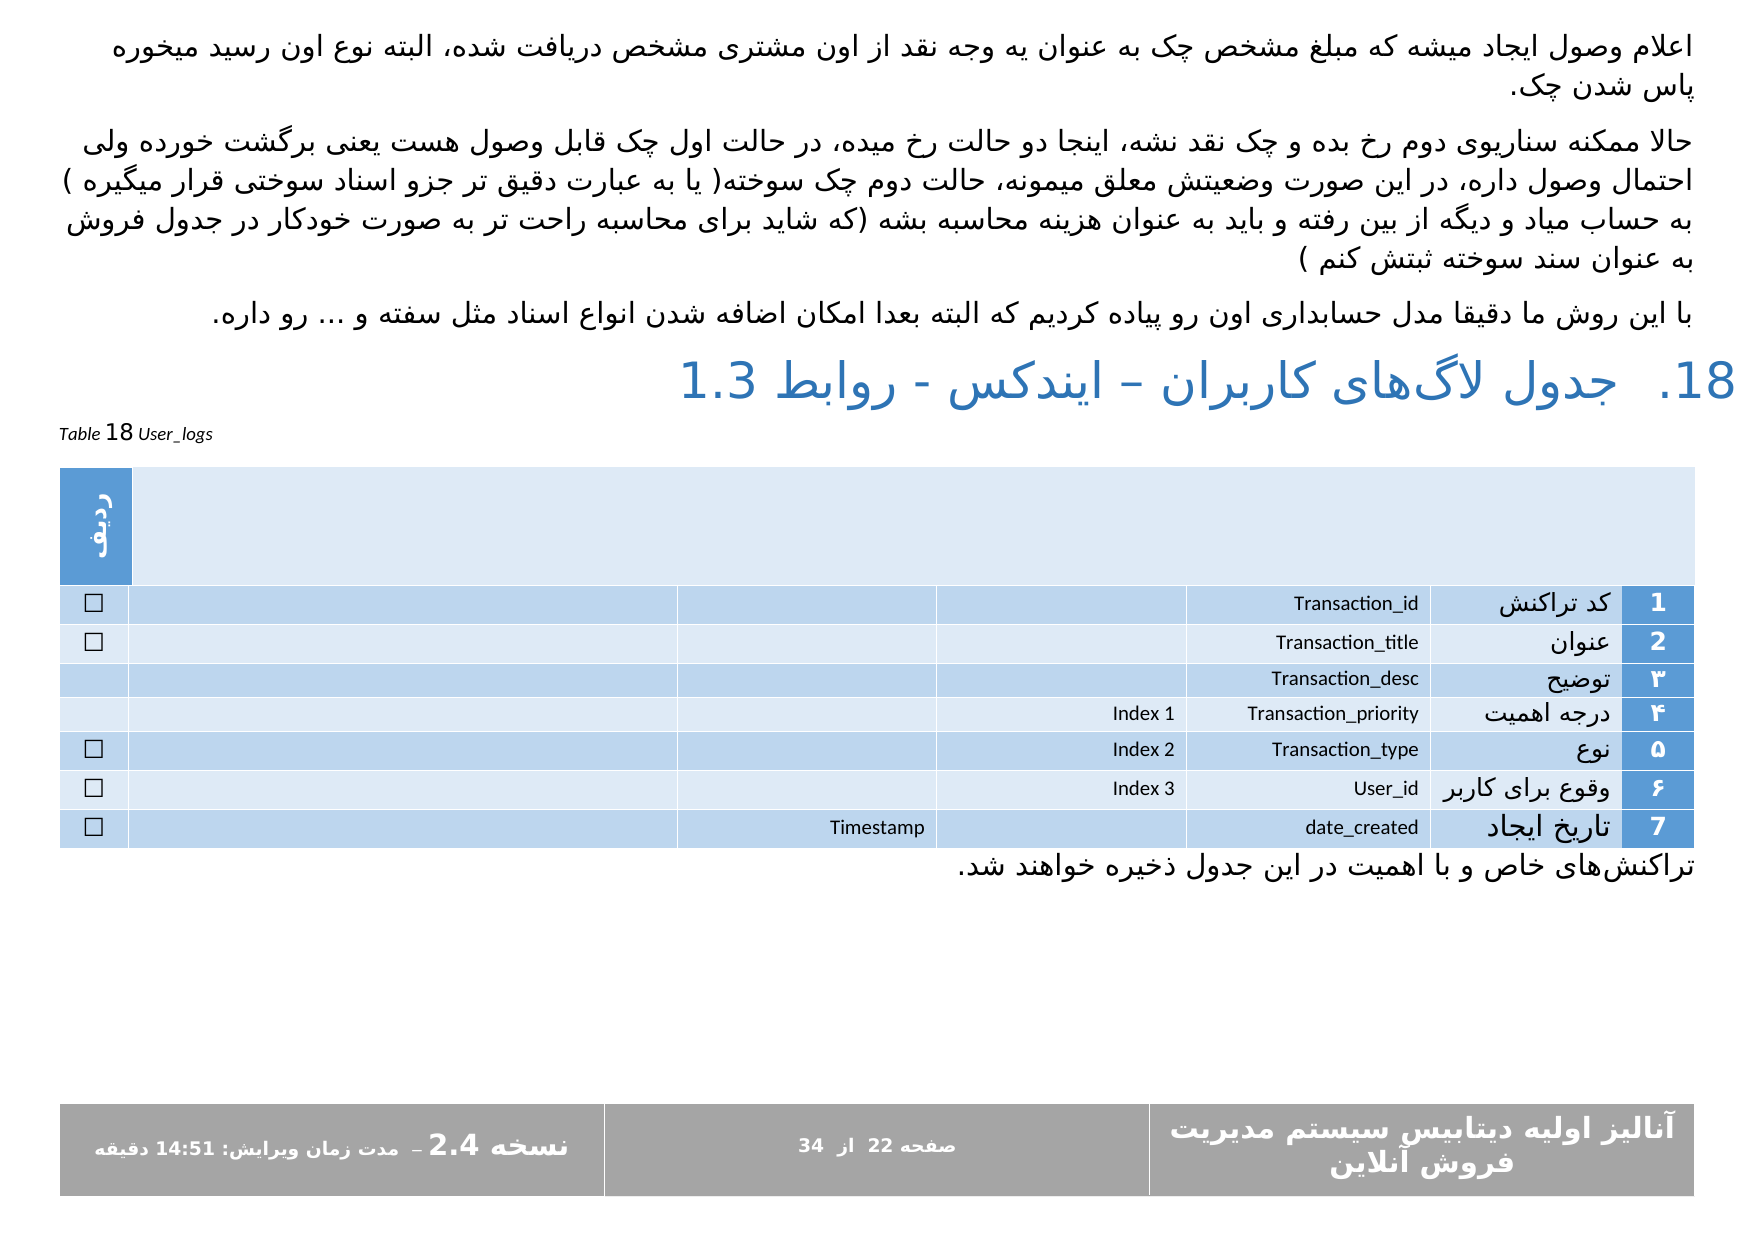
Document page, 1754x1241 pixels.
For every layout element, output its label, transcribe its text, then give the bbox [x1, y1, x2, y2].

text تراکنش‌های خاص و با اهمیت در این جدول ذخیره خواهند شد. [59, 849, 1695, 883]
table_cell ۶ [1622, 771, 1694, 809]
table_cell 2 [1622, 625, 1694, 663]
subtitle جدول لاگ‌های کاربران – ایندکس - روابط 1.3 [59, 352, 1657, 411]
table_cell [678, 732, 936, 770]
table_cell [678, 625, 936, 663]
table_cell [678, 664, 936, 697]
table_cell عنوان [1431, 625, 1622, 663]
table_cell تاریخ ایجاد [1431, 810, 1622, 848]
table_cell [937, 586, 1186, 624]
table_cell [678, 771, 936, 809]
table_cell [129, 771, 677, 809]
table_cell [678, 698, 936, 731]
table_cell ۵ [1622, 732, 1694, 770]
table_cell [129, 664, 677, 697]
table_cell ۳ [1622, 664, 1694, 697]
table_cell Transaction_desc [1187, 664, 1430, 697]
table_cell [60, 698, 128, 731]
table_cell Timestamp [678, 810, 936, 848]
table_cell ۴ [1622, 698, 1694, 731]
table_cell Transaction_type [1187, 732, 1430, 770]
table_cell [129, 586, 677, 624]
table_cell درجه اهمیت [1431, 698, 1622, 731]
table_cell Transaction_id [1187, 586, 1430, 624]
table_cell Index 2 [937, 732, 1186, 770]
table_cell [60, 664, 128, 697]
table_cell Index 1 [937, 698, 1186, 731]
text حالا ممکنه سناریوی دوم رخ بده و چک نقد نشه، اینجا دو حالت رخ میده، در حالت اول چک قابل وصول هست یعنی برگشت خورده ولی احتمال وصول داره، در این صورت وضعیتش معلق میمونه، حالت دوم چک سوخته( یا به عبارت دقیق تر جزو اسناد سوختی قرار میگیره ) به حساب میاد و دیگه از بین رفته و باید به عنوان هزینه محاسبه بشه (که شاید برای محاسبه راحت تر به صورت خودکار در جدول فروش به عنوان سند سوخته ثبتش کنم ) [59, 124, 1695, 275]
table_cell 1 [1622, 586, 1694, 624]
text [59, 29, 1695, 102]
table_cell User_id [1187, 771, 1430, 809]
table_cell نوع [1431, 732, 1622, 770]
table_header ردیف [60, 468, 132, 585]
table_cell Index 3 [937, 771, 1186, 809]
text Table 18 User_logs [59, 419, 1695, 446]
table_cell Transaction_title [1187, 625, 1430, 663]
table_cell 7 [1622, 810, 1694, 848]
table_cell date_created [1187, 810, 1430, 848]
text با این روش ما دقیقا مدل حسابداری اون رو پیاده کردیم که البته بعدا امکان اضافه شدن انواع اسناد مثل سفته و ... رو داره. [59, 297, 1695, 331]
table_cell [937, 810, 1186, 848]
table_cell کد تراکنش [1431, 586, 1622, 624]
table_cell [129, 732, 677, 770]
table_cell [937, 625, 1186, 663]
table_cell [129, 625, 677, 663]
table_cell [937, 664, 1186, 697]
table_cell [129, 698, 677, 731]
table_cell [129, 810, 677, 848]
table_cell Transaction_priority [1187, 698, 1430, 731]
table_cell توضیح [1431, 664, 1622, 697]
table_cell وقوع برای کاربر [1431, 771, 1622, 809]
table_cell [678, 586, 936, 624]
